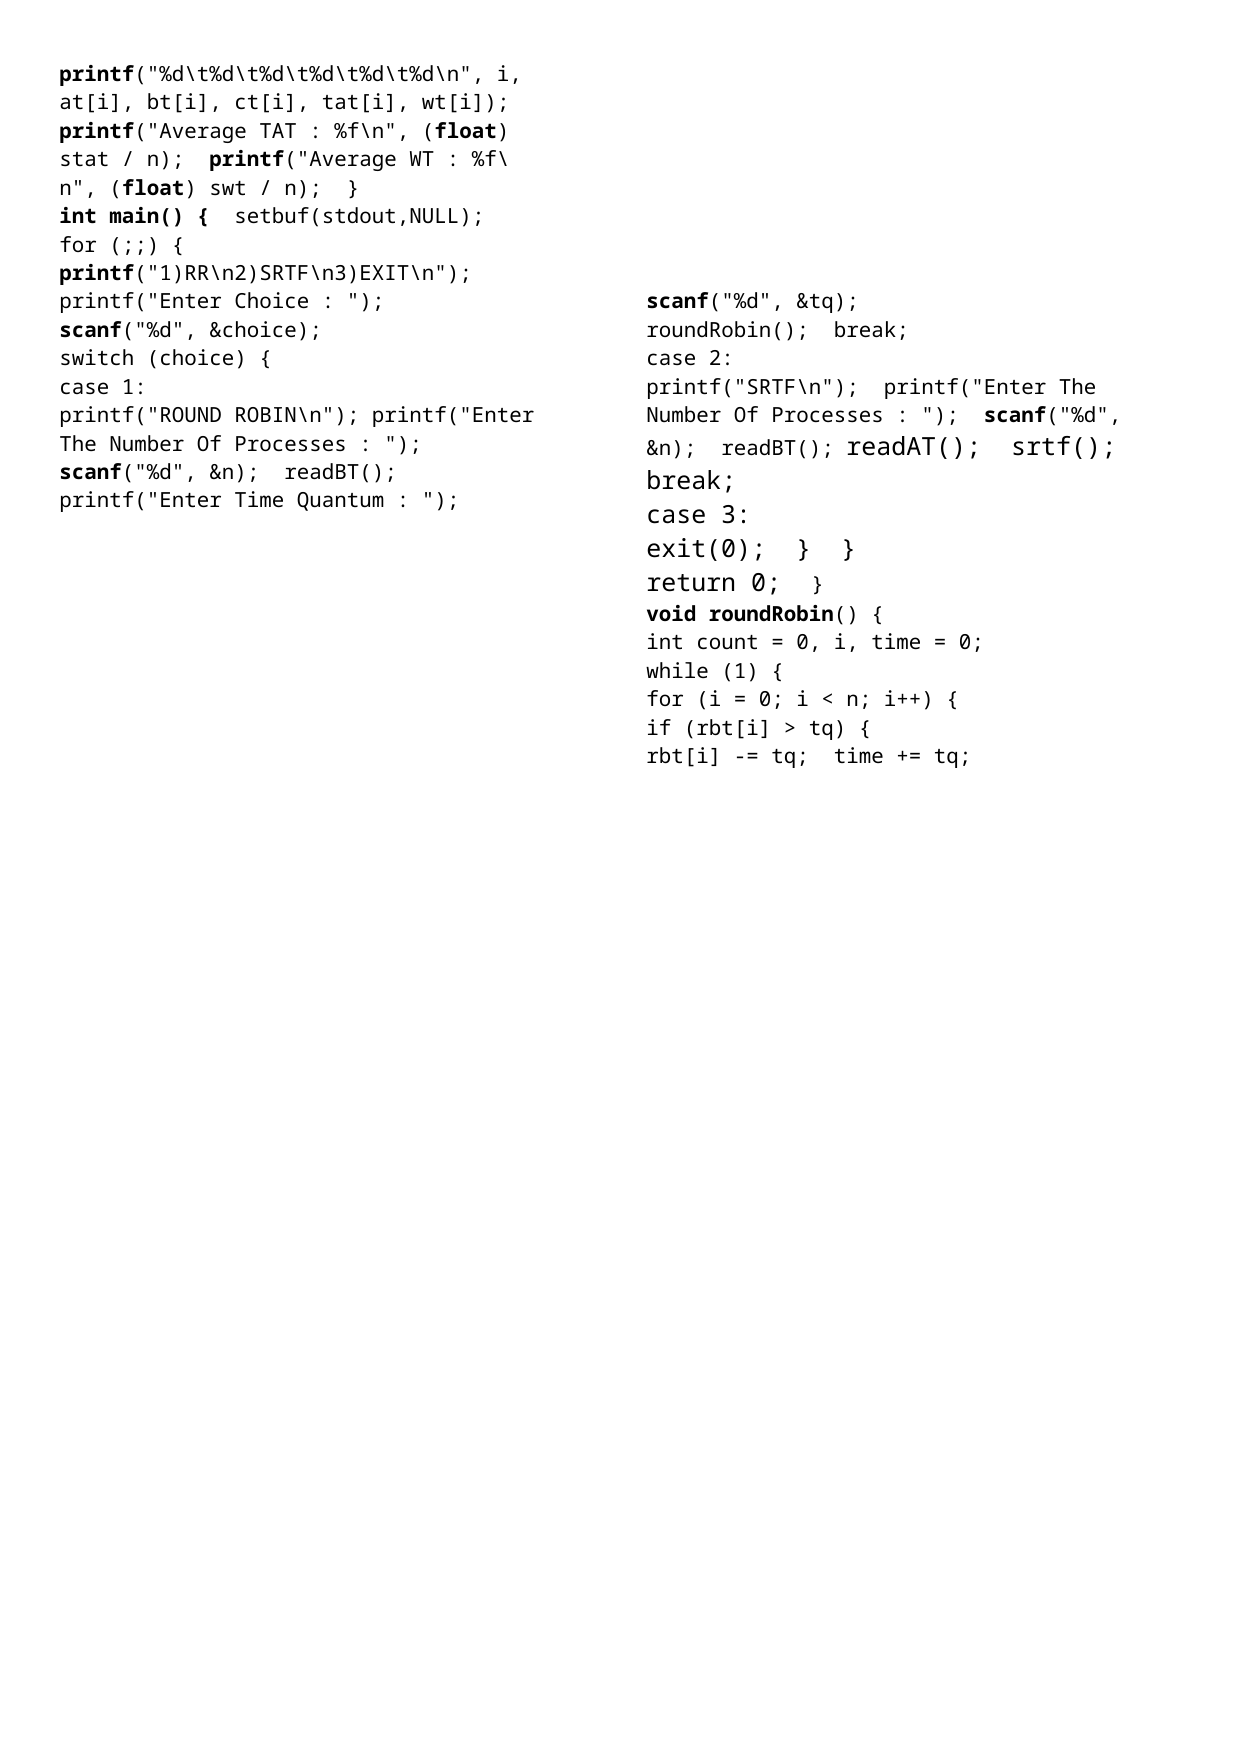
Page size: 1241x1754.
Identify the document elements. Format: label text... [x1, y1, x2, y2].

text printf("ROUND ROBIN\n"); printf("Enter The Number Of Processes : "); [59, 400, 539, 457]
text case 2: [646, 343, 1181, 372]
text rbt[i] -= tq; time += tq; [646, 741, 1181, 770]
text printf("%d\t%d\t%d\t%d\t%d\t%d\n", i, at[i], bt[i], ct[i], tat[i], wt[i]); [59, 59, 539, 116]
text roundRobin(); break; [646, 315, 1181, 343]
text printf("Enter Choice : "); [59, 287, 539, 315]
text exit(0); } } [646, 531, 1181, 565]
text while (1) { [646, 656, 1181, 684]
text printf("Enter Time Quantum : "); [59, 486, 539, 514]
text scanf("%d", &tq); [646, 287, 1181, 315]
text for (;;) { [59, 230, 539, 258]
text switch (choice) { [59, 343, 539, 372]
text void roundRobin() { [646, 599, 1181, 627]
text int main() { setbuf(stdout,NULL); [59, 201, 539, 230]
text printf("SRTF\n"); printf("Enter The Number Of Processes : "); scanf("%d", &n); readBT(); readAT(); srtf(); [646, 372, 1181, 463]
text for (i = 0; i < n; i++) { [646, 684, 1181, 713]
text scanf("%d", &choice); [59, 315, 539, 343]
text case 1: [59, 372, 539, 400]
text scanf("%d", &n); readBT(); [59, 457, 539, 486]
text return 0; } [646, 565, 1181, 599]
text printf("Average TAT : %f\n", (float) stat / n); printf("Average WT : %f\n", (float) swt / n); } [59, 116, 539, 201]
text if (rbt[i] > tq) { [646, 713, 1181, 741]
text printf("1)RR\n2)SRTF\n3)EXIT\n"); [59, 258, 539, 287]
text int count = 0, i, time = 0; [646, 627, 1181, 656]
text break; [646, 463, 1181, 497]
text case 3: [646, 497, 1181, 531]
